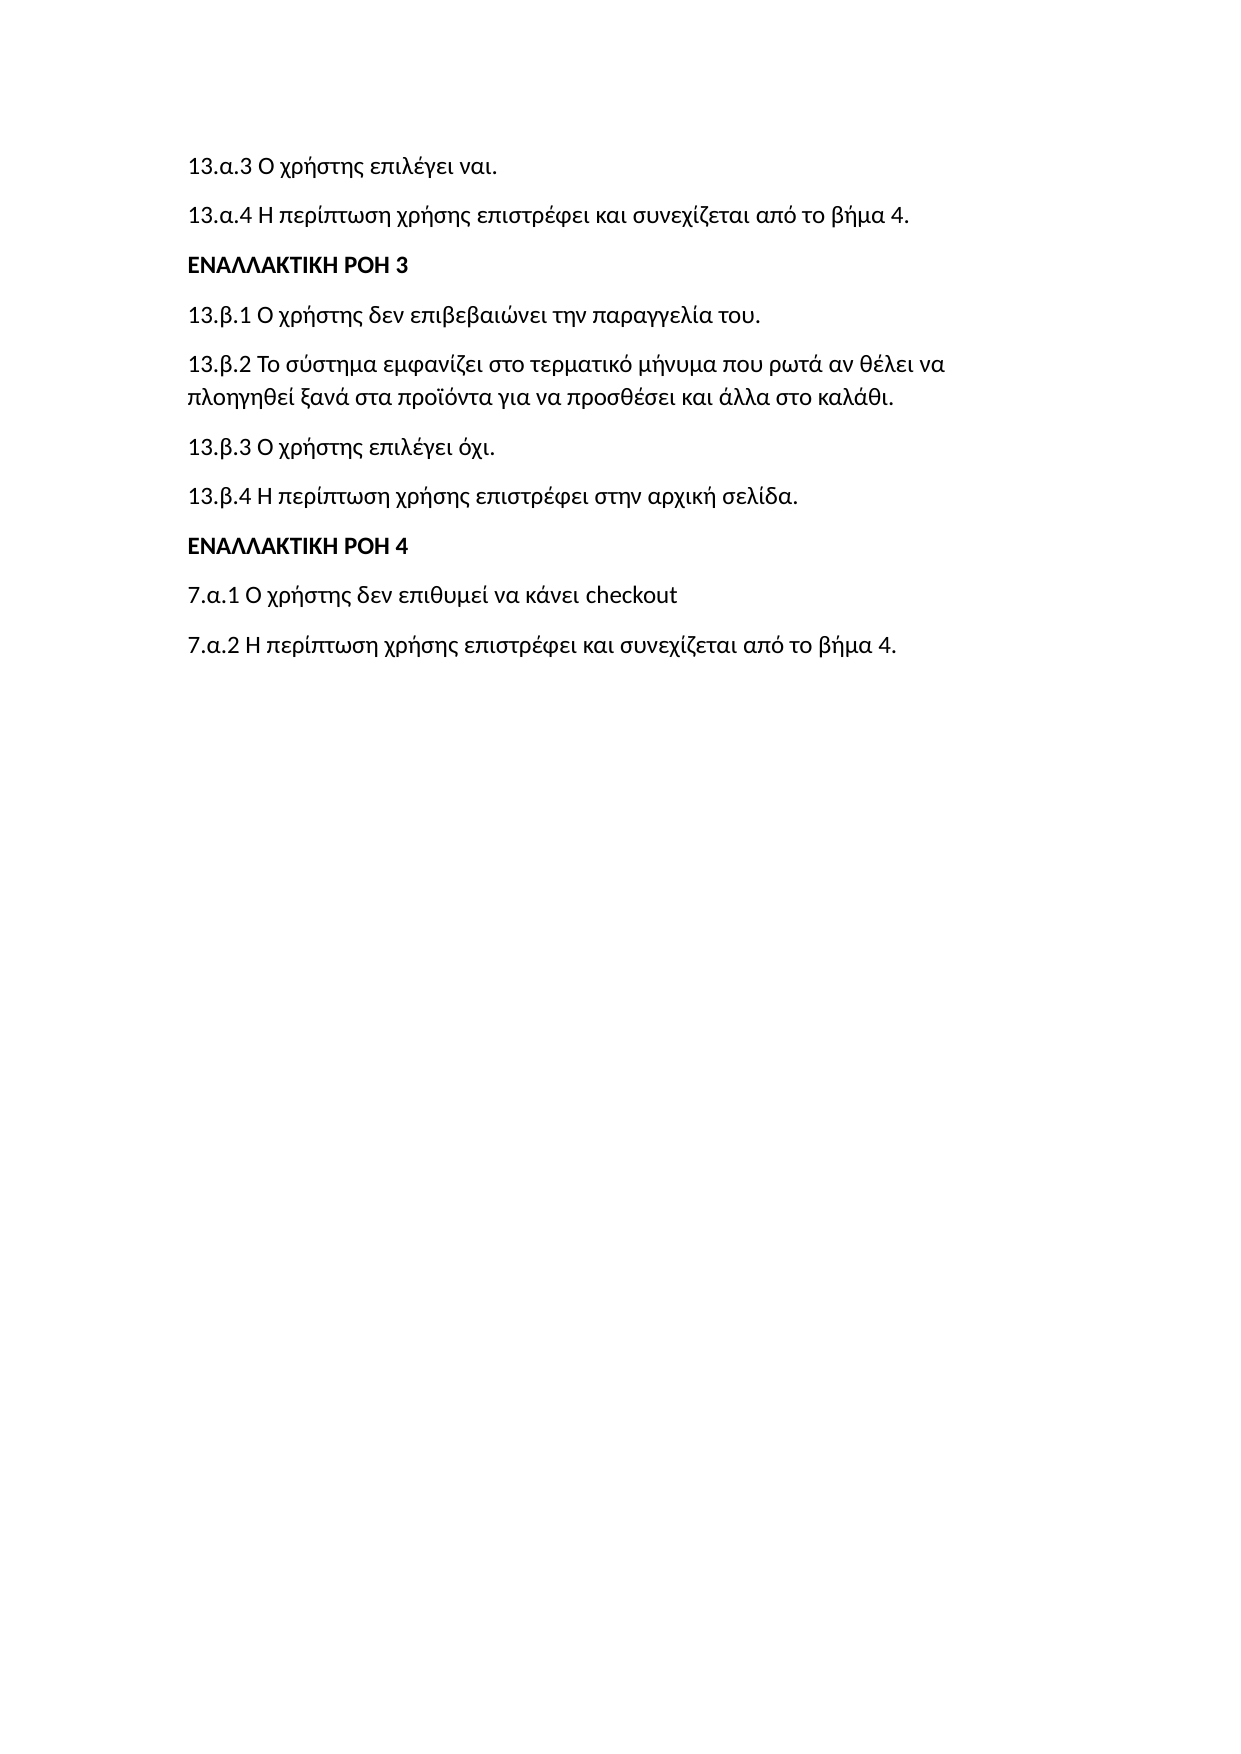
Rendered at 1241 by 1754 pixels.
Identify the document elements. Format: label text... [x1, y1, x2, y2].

text 13.α.4 Η περίπτωση χρήσης επιστρέφει και συνεχίζεται από το βήμα 4. [187, 199, 1053, 230]
text 13.α.3 Ο χρήστης επιλέγει ναι. [187, 150, 1053, 181]
text 13.β.2 Το σύστημα εμφανίζει στο τερματικό μήνυμα που ρωτά αν θέλει να πλοηγηθεί ξανά στα προϊόντα για να προσθέσει και άλλα στο καλάθι. [187, 348, 1053, 412]
text 13.β.1 Ο χρήστης δεν επιβεβαιώνει την παραγγελία του. [187, 299, 1053, 329]
text 7.α.2 Η περίπτωση χρήσης επιστρέφει και συνεχίζεται από το βήμα 4. [187, 629, 1053, 660]
text 7.α.1 Ο χρήστης δεν επιθυμεί να κάνει checkout [187, 579, 1053, 610]
text 13.β.4 Η περίπτωση χρήσης επιστρέφει στην αρχική σελίδα. [187, 480, 1053, 511]
text 13.β.3 Ο χρήστης επιλέγει όχι. [187, 431, 1053, 461]
text ΕΝΑΛΛΑΚΤΙΚΗ ΡΟΗ 4 [187, 530, 1053, 561]
text ΕΝΑΛΛΑΚΤΙΚΗ ΡΟΗ 3 [187, 249, 1053, 280]
